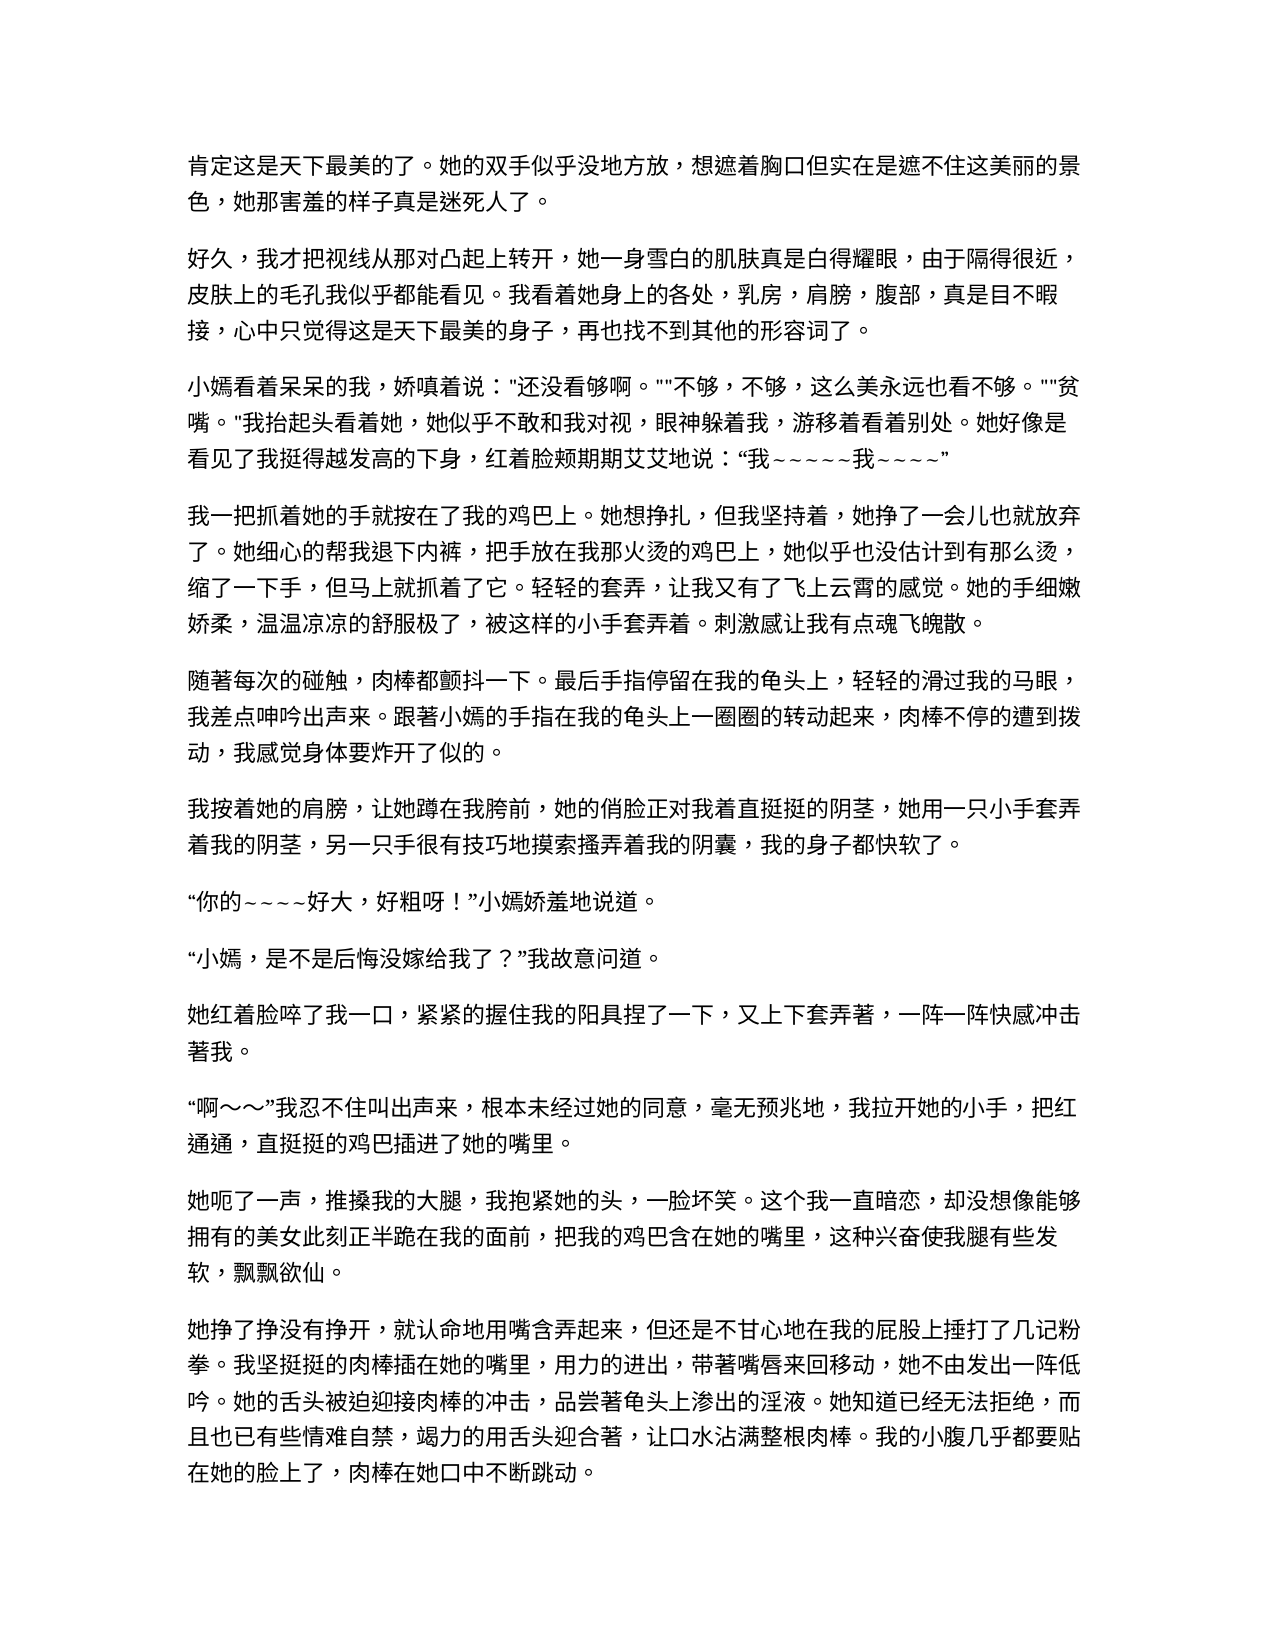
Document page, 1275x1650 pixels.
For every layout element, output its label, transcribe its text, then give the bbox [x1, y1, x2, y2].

text 随著每次的碰触，肉棒都颤抖一下。最后手指停留在我的龟头上，轻轻的滑过我的马眼，我差点呻吟出声来。跟著小嫣的手指在我的龟头上一圈圈的转动起来，肉棒不停的遭到拨动，我感觉身体要炸开了似的。 [187, 664, 1087, 768]
text “小嫣，是不是后悔没嫁给我了？”我故意问道。 [187, 943, 1087, 974]
text 好久，我才把视线从那对凸起上转开，她一身雪白的肌肤真是白得耀眼，由于隔得很近，皮肤上的毛孔我似乎都能看见。我看着她身上的各处，乳房，肩膀，腹部，真是目不暇接，心中只觉得这是天下最美的身子，再也找不到其他的形容词了。 [187, 243, 1087, 346]
text 我按着她的肩膀，让她蹲在我胯前，她的俏脸正对我着直挺挺的阴茎，她用一只小手套弄着我的阴茎，另一只手很有技巧地摸索搔弄着我的阴囊，我的身子都快软了。 [187, 793, 1087, 860]
text 小嫣看着呆呆的我，娇嗔着说："还没看够啊。""不够，不够，这么美永远也看不够。""贫嘴。"我抬起头看着她，她似乎不敢和我对视，眼神躲着我，游移着看着别处。她好像是看见了我挺得越发高的下身，红着脸颊期期艾艾地说：“我~~~~~我~~~~” [187, 371, 1087, 474]
text 她红着脸啐了我一口，紧紧的握住我的阳具捏了一下，又上下套弄著，一阵一阵快感冲击著我。 [187, 999, 1087, 1067]
text “你的~~~~好大，好粗呀！”小嫣娇羞地说道。 [187, 886, 1087, 917]
text 她呃了一声，推搡我的大腿，我抱紧她的头，一脸坏笑。这个我一直暗恋，却没想像能够拥有的美女此刻正半跪在我的面前，把我的鸡巴含在她的嘴里，这种兴奋使我腿有些发软，飘飘欲仙。 [187, 1185, 1087, 1288]
text 她挣了挣没有挣开，就认命地用嘴含弄起来，但还是不甘心地在我的屁股上捶打了几记粉拳。我坚挺挺的肉棒插在她的嘴里，用力的进出，带著嘴唇来回移动，她不由发出一阵低吟。她的舌头被迫迎接肉棒的冲击，品尝著龟头上渗出的淫液。她知道已经无法拒绝，而且也已有些情难自禁，竭力的用舌头迎合著，让口水沾满整根肉棒。我的小腹几乎都要贴在她的脸上了，肉棒在她口中不断跳动。 [187, 1313, 1087, 1488]
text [187, 150, 1087, 217]
text “啊～～”我忍不住叫出声来，根本未经过她的同意，毫无预兆地，我拉开她的小手，把红通通，直挺挺的鸡巴插进了她的嘴里。 [187, 1092, 1087, 1159]
text 我一把抓着她的手就按在了我的鸡巴上。她想挣扎，但我坚持着，她挣了一会儿也就放弃了。她细心的帮我退下内裤，把手放在我那火烫的鸡巴上，她似乎也没估计到有那么烫，缩了一下手，但马上就抓着了它。轻轻的套弄，让我又有了飞上云霄的感觉。她的手细嫩娇柔，温温凉凉的舒服极了，被这样的小手套弄着。刺激感让我有点魂飞魄散。 [187, 500, 1087, 639]
